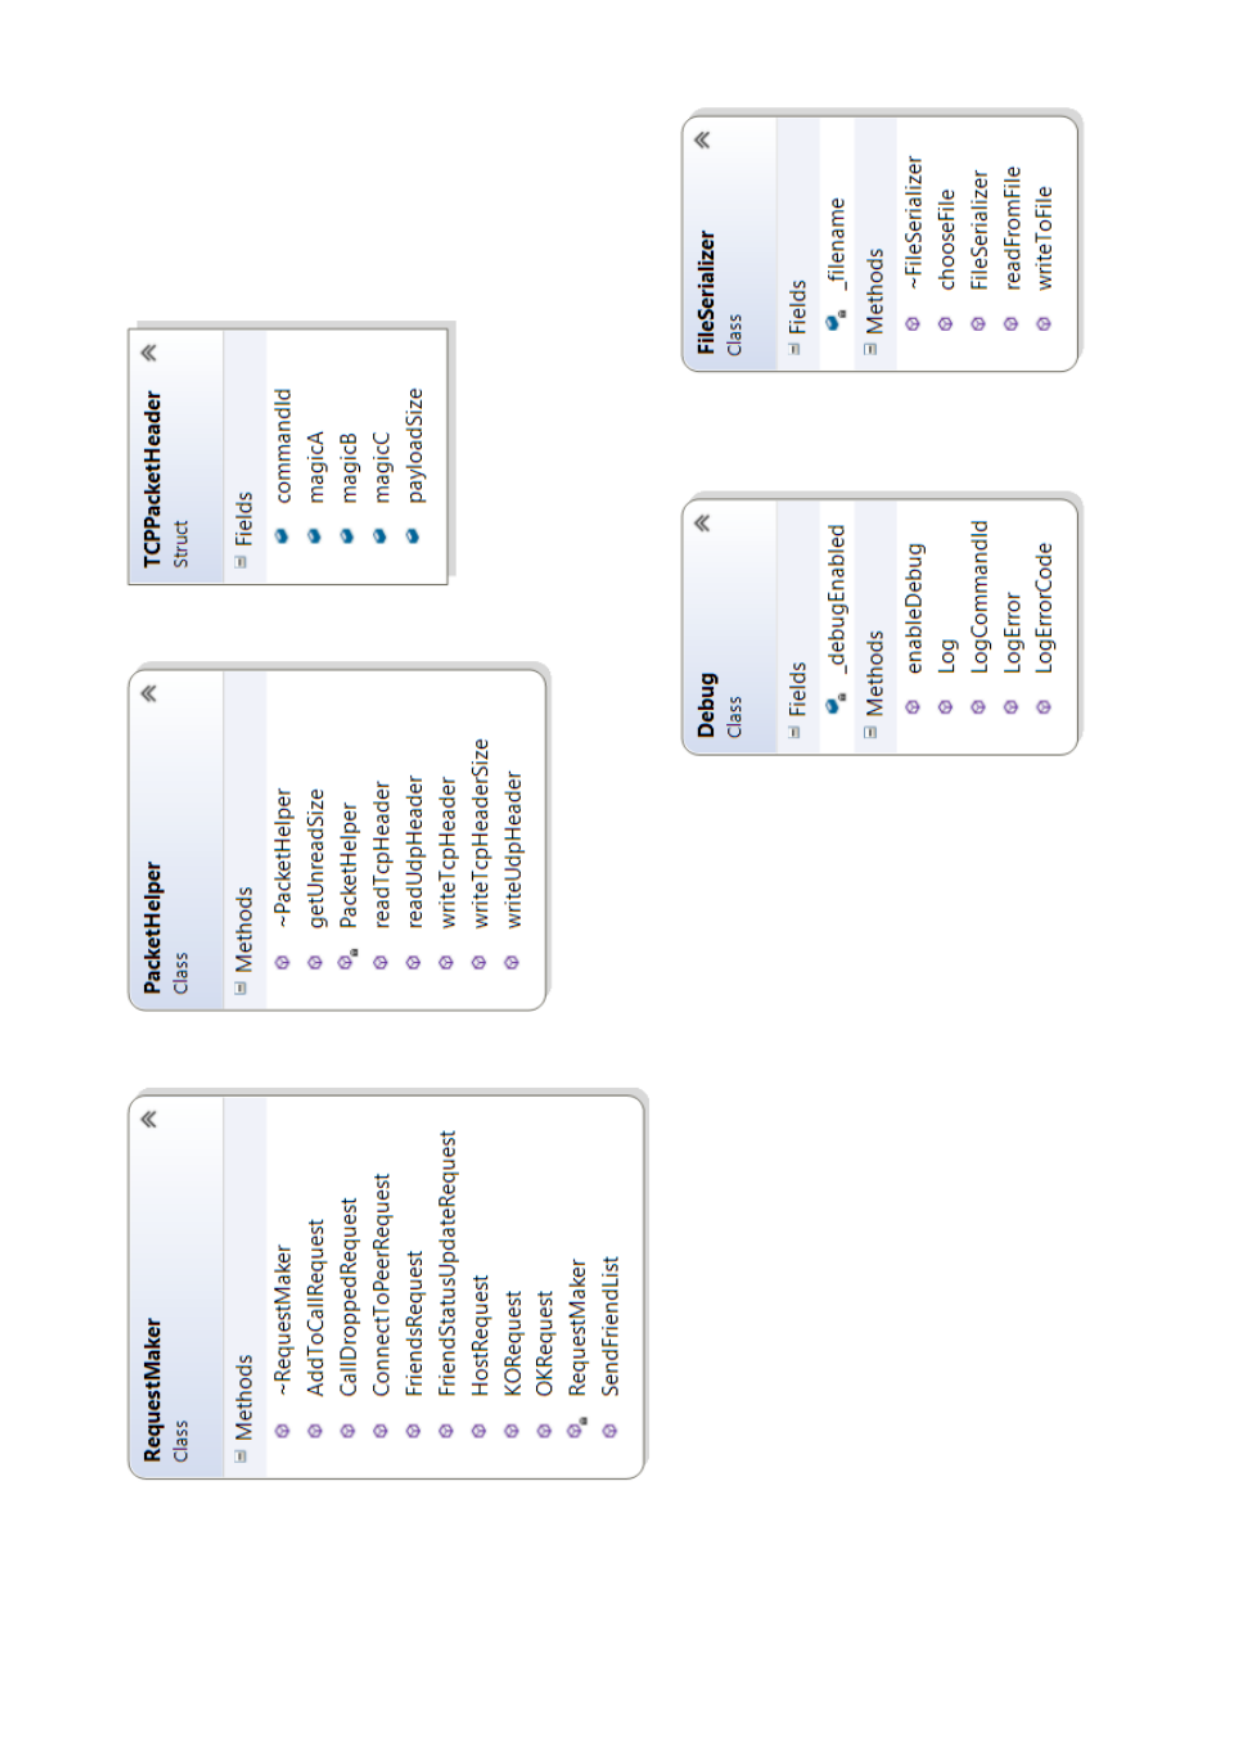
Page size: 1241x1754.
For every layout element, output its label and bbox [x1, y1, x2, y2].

picture [77, 76, 1139, 1533]
